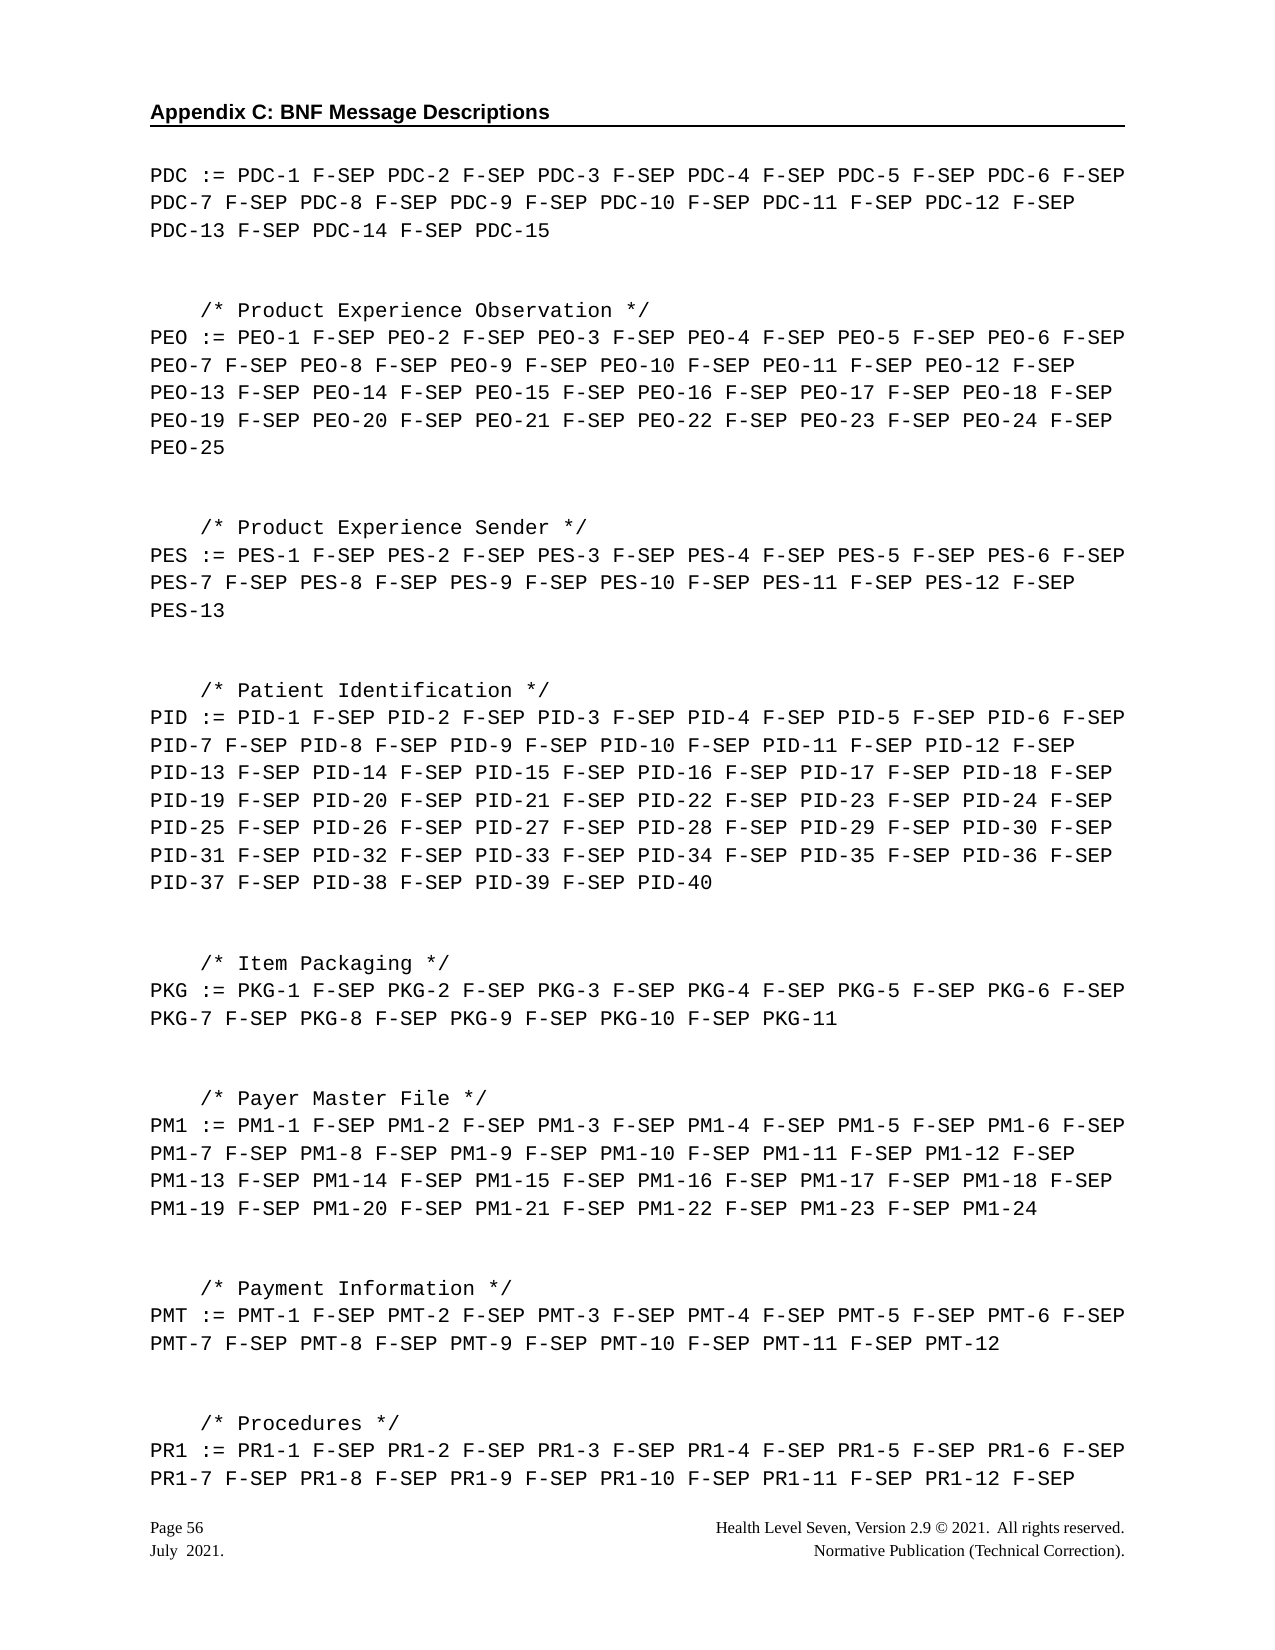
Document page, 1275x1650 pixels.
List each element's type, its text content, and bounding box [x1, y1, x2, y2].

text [150, 1440, 1125, 1492]
text /* Product Experience Sender */ [150, 517, 1125, 541]
text PM1 := PM1-1 F-SEP PM1-2 F-SEP PM1-3 F-SEP PM1-4 F-SEP PM1-5 F-SEP PM1-6 F-SEP PM1-7 F-SEP PM1-8 F-SEP PM1-9 F-SEP PM1-10 F-SEP PM1-11 F-SEP PM1-12 F-SEP PM1-13 F-SEP PM1-14 F-SEP PM1-15 F-SEP PM1-16 F-SEP PM1-17 F-SEP PM1-18 F-SEP PM1-19 F-SEP PM1-20 F-SEP PM1-21 F-SEP PM1-22 F-SEP PM1-23 F-SEP PM1-24 [150, 1115, 1125, 1221]
text PKG := PKG-1 F-SEP PKG-2 F-SEP PKG-3 F-SEP PKG-4 F-SEP PKG-5 F-SEP PKG-6 F-SEP PKG-7 F-SEP PKG-8 F-SEP PKG-9 F-SEP PKG-10 F-SEP PKG-11 [150, 980, 1125, 1031]
text PDC := PDC-1 F-SEP PDC-2 F-SEP PDC-3 F-SEP PDC-4 F-SEP PDC-5 F-SEP PDC-6 F-SEP PDC-7 F-SEP PDC-8 F-SEP PDC-9 F-SEP PDC-10 F-SEP PDC-11 F-SEP PDC-12 F-SEP PDC-13 F-SEP PDC-14 F-SEP PDC-15 [150, 164, 1125, 243]
text /* Payment Information */ [150, 1278, 1125, 1302]
text PID := PID-1 F-SEP PID-2 F-SEP PID-3 F-SEP PID-4 F-SEP PID-5 F-SEP PID-6 F-SEP PID-7 F-SEP PID-8 F-SEP PID-9 F-SEP PID-10 F-SEP PID-11 F-SEP PID-12 F-SEP PID-13 F-SEP PID-14 F-SEP PID-15 F-SEP PID-16 F-SEP PID-17 F-SEP PID-18 F-SEP PID-19 F-SEP PID-20 F-SEP PID-21 F-SEP PID-22 F-SEP PID-23 F-SEP PID-24 F-SEP PID-25 F-SEP PID-26 F-SEP PID-27 F-SEP PID-28 F-SEP PID-29 F-SEP PID-30 F-SEP PID-31 F-SEP PID-32 F-SEP PID-33 F-SEP PID-34 F-SEP PID-35 F-SEP PID-36 F-SEP PID-37 F-SEP PID-38 F-SEP PID-39 F-SEP PID-40 [150, 707, 1125, 896]
text /* Payer Master File */ [150, 1087, 1125, 1111]
text PEO := PEO-1 F-SEP PEO-2 F-SEP PEO-3 F-SEP PEO-4 F-SEP PEO-5 F-SEP PEO-6 F-SEP PEO-7 F-SEP PEO-8 F-SEP PEO-9 F-SEP PEO-10 F-SEP PEO-11 F-SEP PEO-12 F-SEP PEO-13 F-SEP PEO-14 F-SEP PEO-15 F-SEP PEO-16 F-SEP PEO-17 F-SEP PEO-18 F-SEP PEO-19 F-SEP PEO-20 F-SEP PEO-21 F-SEP PEO-22 F-SEP PEO-23 F-SEP PEO-24 F-SEP PEO-25 [150, 327, 1125, 461]
text /* Product Experience Observation */ [150, 299, 1125, 323]
text PES := PES-1 F-SEP PES-2 F-SEP PES-3 F-SEP PES-4 F-SEP PES-5 F-SEP PES-6 F-SEP PES-7 F-SEP PES-8 F-SEP PES-9 F-SEP PES-10 F-SEP PES-11 F-SEP PES-12 F-SEP PES-13 [150, 545, 1125, 624]
text /* Patient Identification */ [150, 680, 1125, 704]
text PMT := PMT-1 F-SEP PMT-2 F-SEP PMT-3 F-SEP PMT-4 F-SEP PMT-5 F-SEP PMT-6 F-SEP PMT-7 F-SEP PMT-8 F-SEP PMT-9 F-SEP PMT-10 F-SEP PMT-11 F-SEP PMT-12 [150, 1305, 1125, 1357]
text /* Procedures */ [150, 1413, 1125, 1437]
text /* Item Packaging */ [150, 952, 1125, 976]
